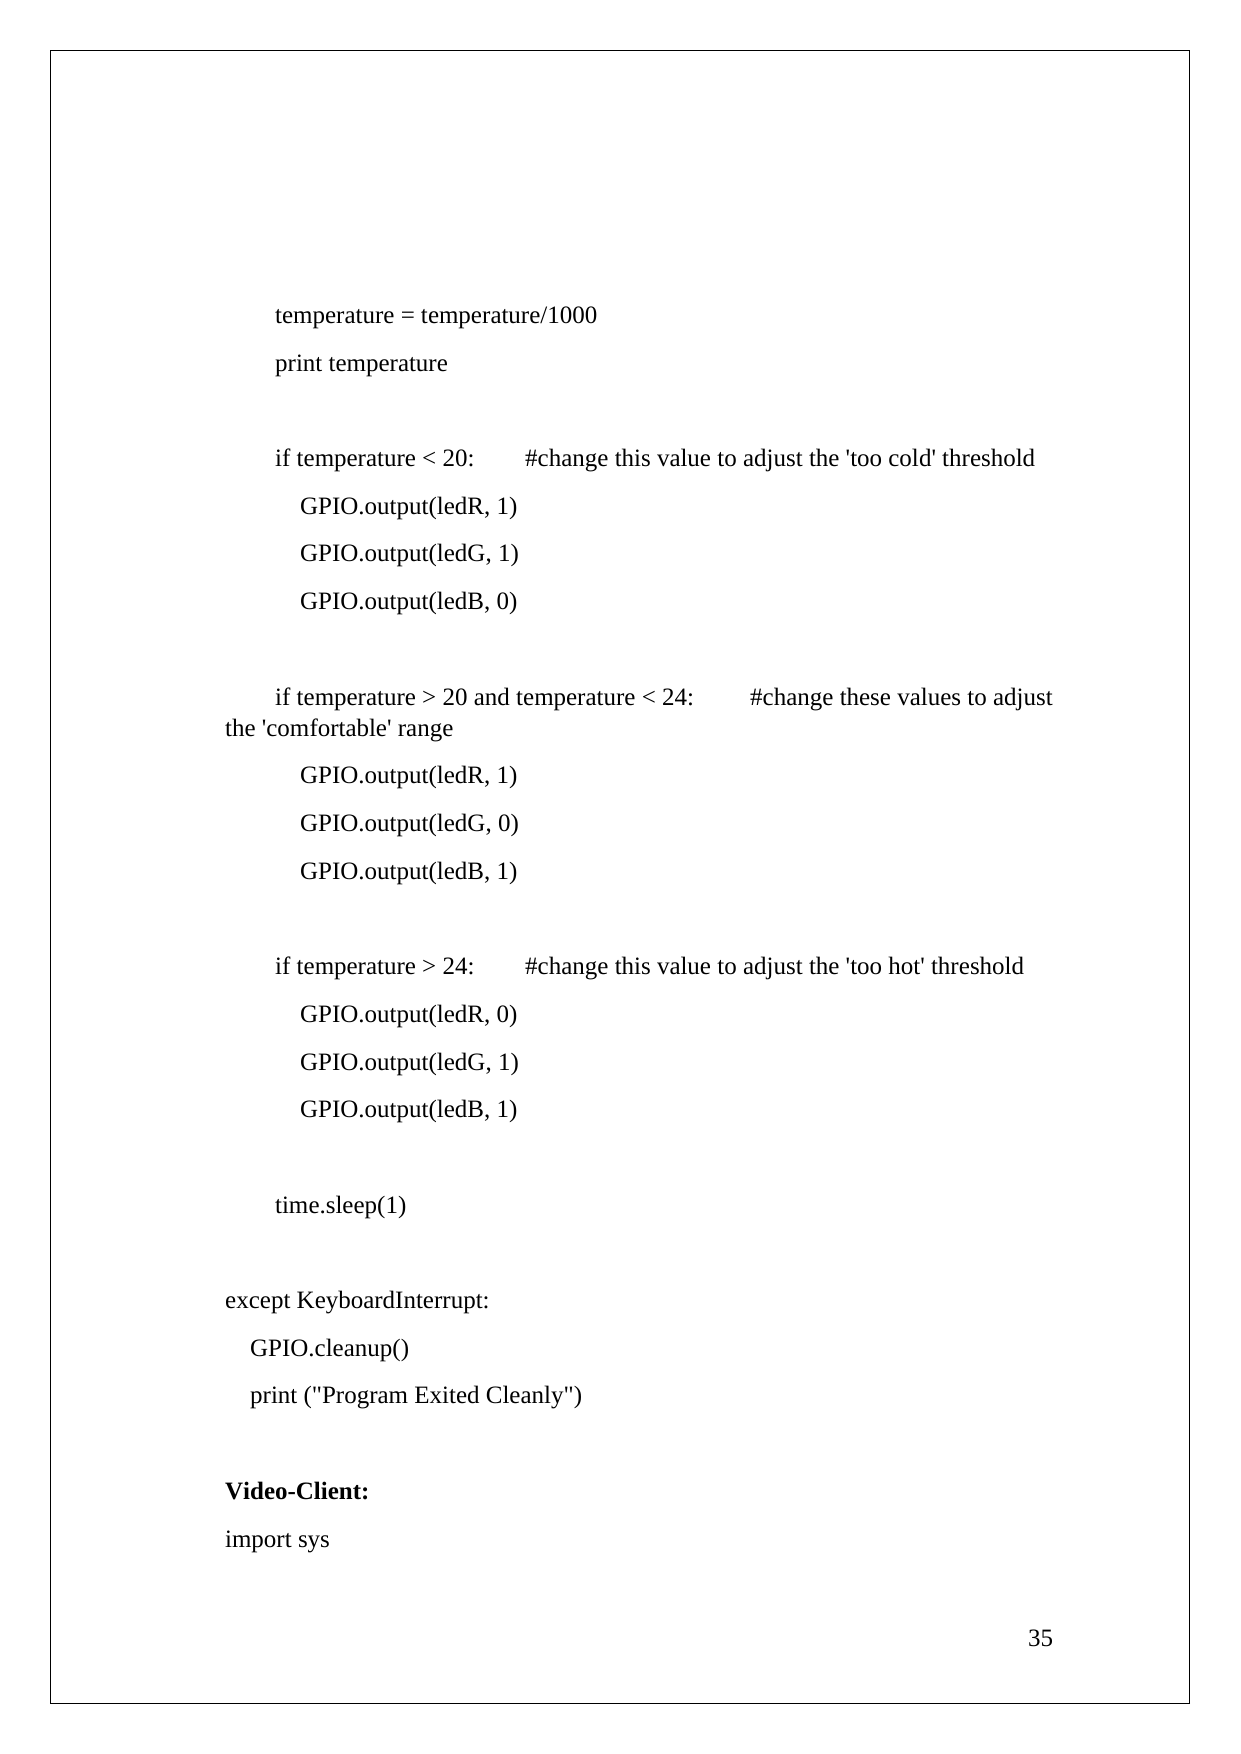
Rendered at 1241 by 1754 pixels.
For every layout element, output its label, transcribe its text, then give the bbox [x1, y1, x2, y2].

text GPIO.output(ledR, 1) [225, 760, 1053, 789]
text GPIO.output(ledR, 1) [225, 491, 1053, 519]
text GPIO.output(ledB, 0) [225, 586, 1053, 615]
text GPIO.output(ledB, 1) [225, 856, 1053, 884]
text Video-Client: [225, 1476, 1053, 1505]
text print ("Program Exited Cleanly") [225, 1381, 1053, 1409]
text GPIO.output(ledR, 0) [225, 999, 1053, 1028]
text GPIO.output(ledG, 1) [225, 538, 1053, 567]
text if temperature > 24: #change this value to adjust the 'too hot' threshold [225, 951, 1053, 980]
text except KeyboardInterrupt: [225, 1285, 1053, 1314]
text GPIO.output(ledG, 0) [225, 808, 1053, 837]
text time.sleep(1) [225, 1190, 1053, 1218]
text GPIO.cleanup() [225, 1333, 1053, 1362]
text if temperature < 20: #change this value to adjust the 'too cold' threshold [225, 443, 1053, 472]
text import sys [225, 1524, 1053, 1552]
text GPIO.output(ledG, 1) [225, 1047, 1053, 1075]
text if temperature > 20 and temperature < 24: #change these values to adjust the 'comfortable' range [225, 682, 1053, 741]
text print temperature [225, 348, 1053, 376]
text temperature = temperature/1000 [225, 300, 1053, 329]
text GPIO.output(ledB, 1) [225, 1094, 1053, 1123]
